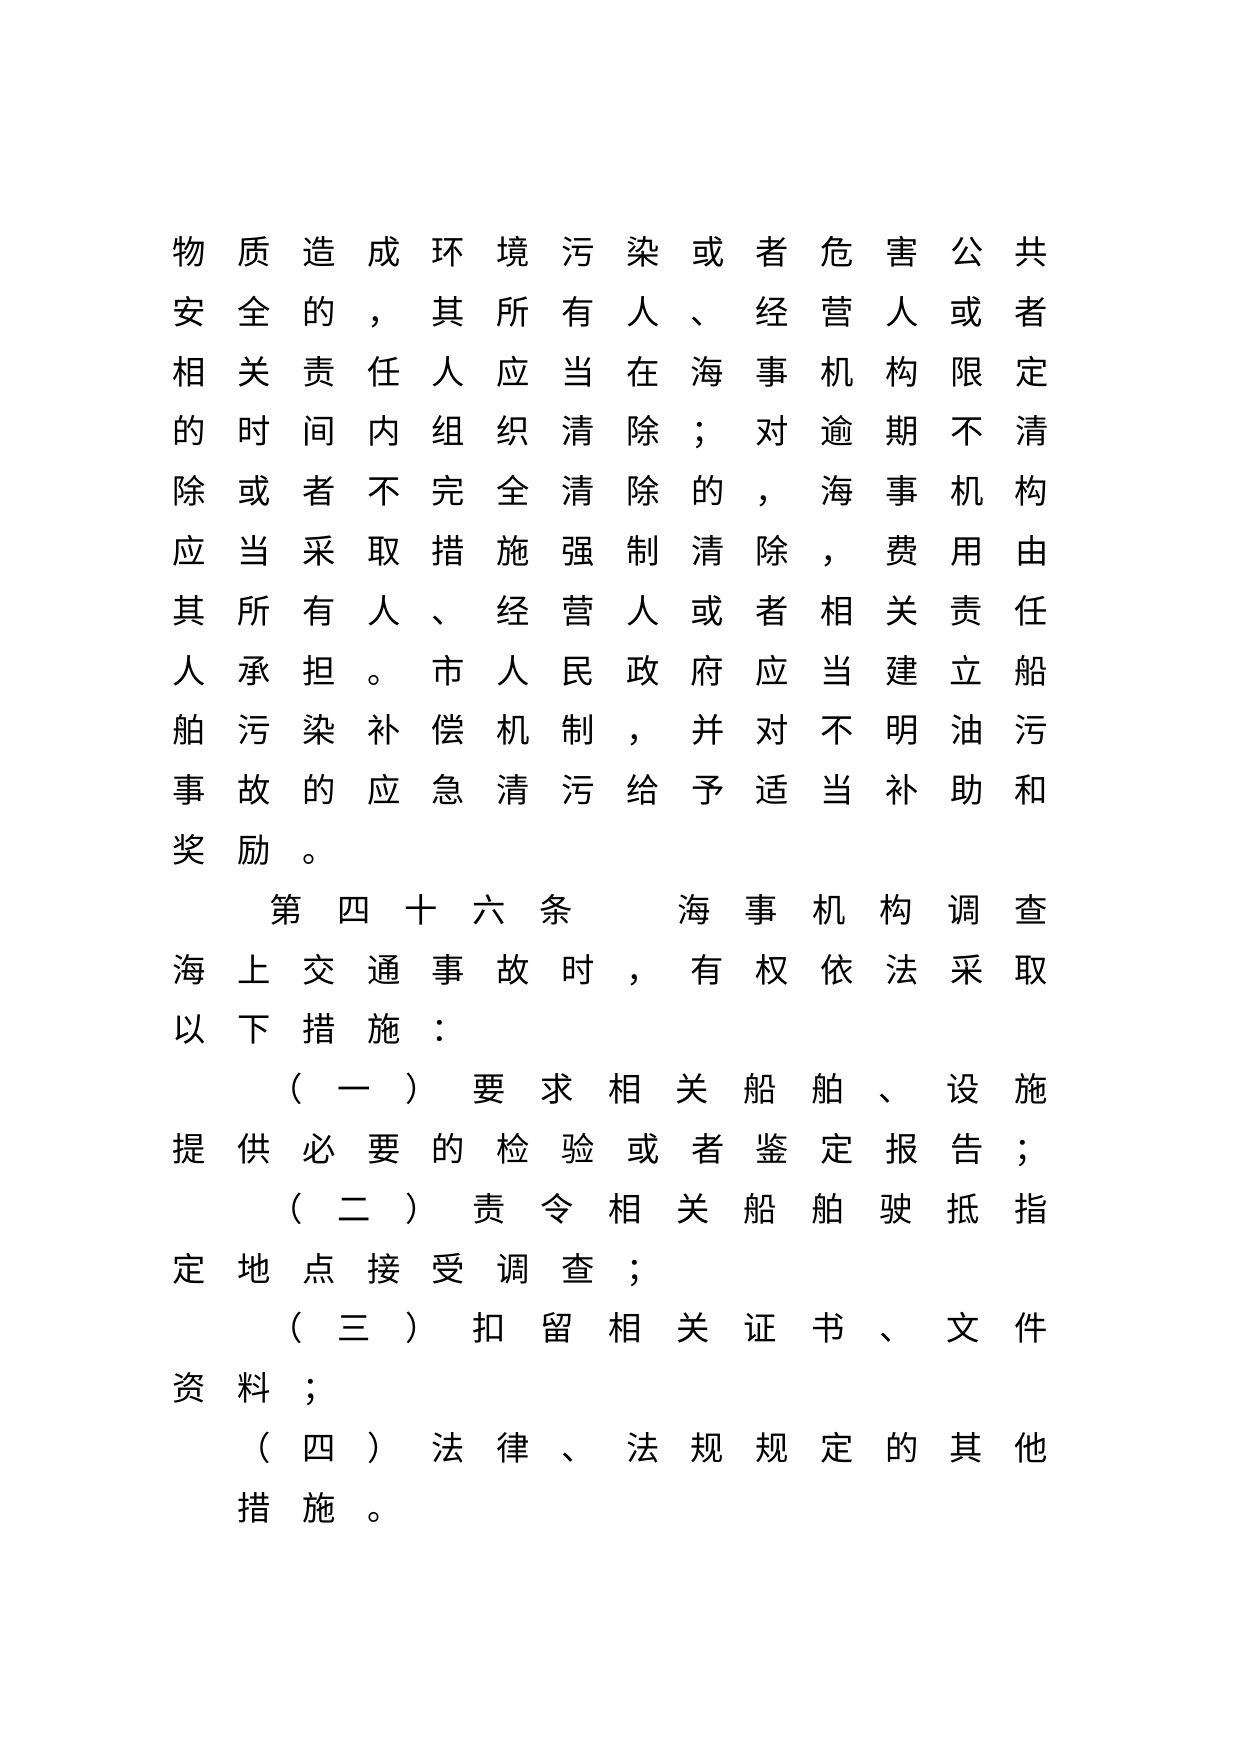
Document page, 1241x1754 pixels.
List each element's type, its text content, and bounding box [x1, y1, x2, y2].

text （二）责令相关船舶驶抵指定地点接受调查； [172, 1177, 1079, 1296]
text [172, 220, 1079, 878]
text （三）扣留相关证书、文件资料； [172, 1296, 1079, 1416]
text 第四十六条 海事机构调查海上交通事故时，有权依法采取以下措施： [172, 878, 1079, 1057]
text （一）要求相关船舶、设施提供必要的检验或者鉴定报告； [172, 1057, 1079, 1177]
text （四）法律、法规规定的其他措施。 [236, 1416, 1079, 1536]
